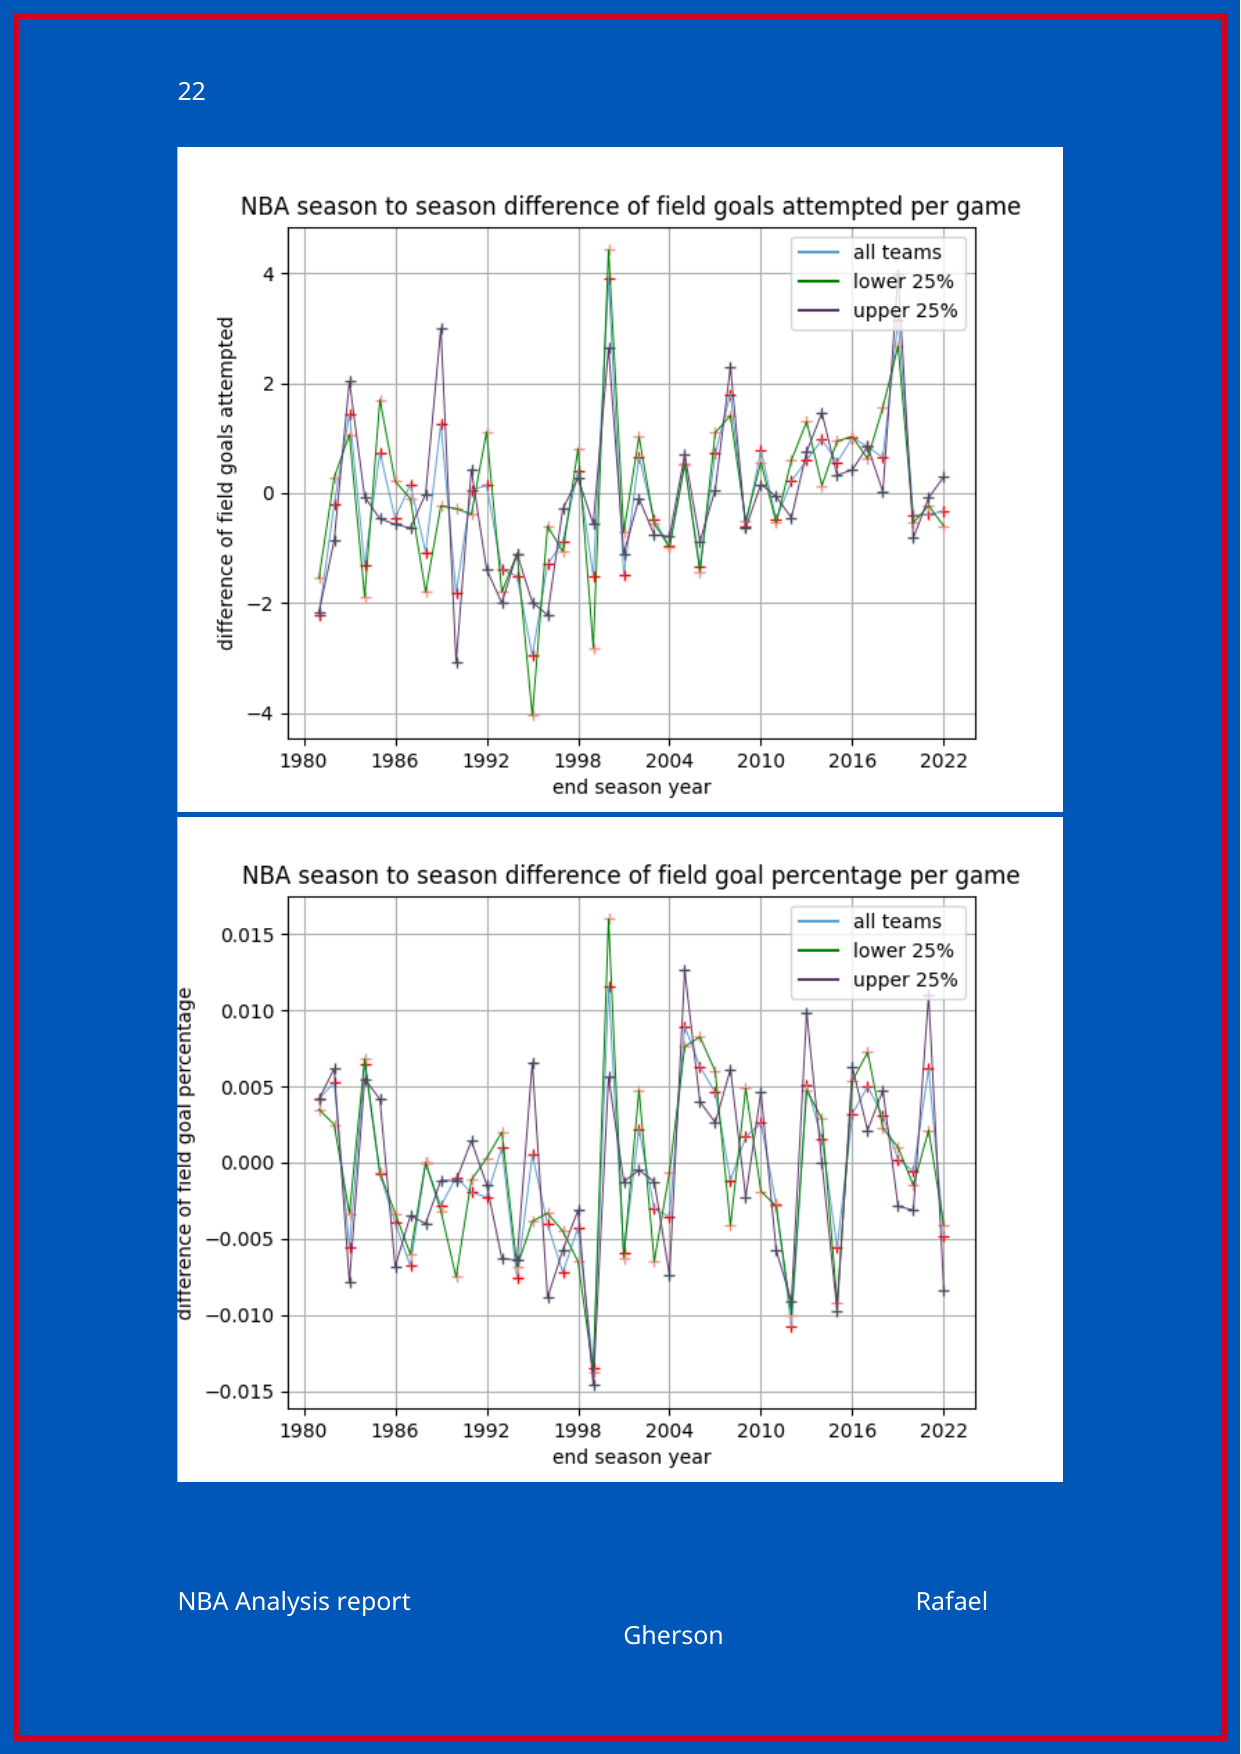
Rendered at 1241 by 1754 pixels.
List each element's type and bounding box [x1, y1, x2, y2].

picture [177, 817, 1063, 1482]
picture [177, 147, 1063, 812]
